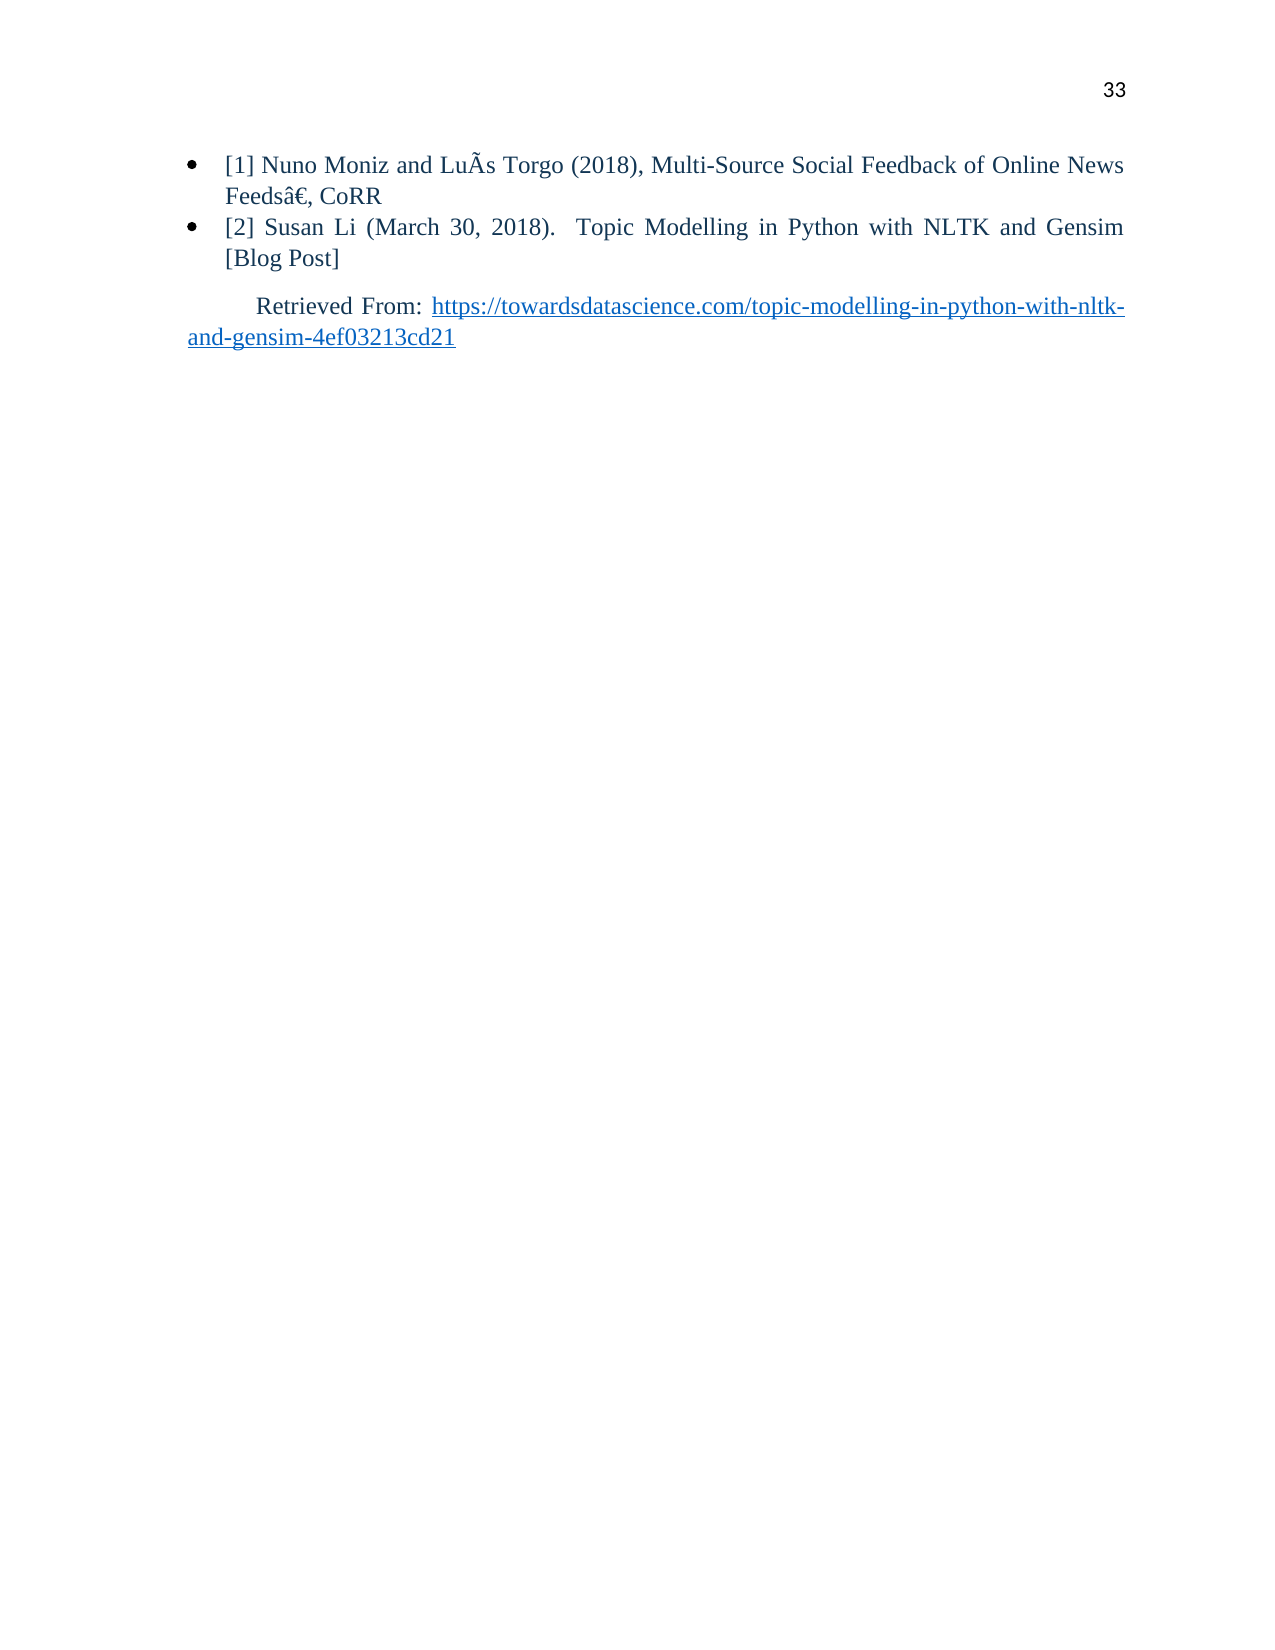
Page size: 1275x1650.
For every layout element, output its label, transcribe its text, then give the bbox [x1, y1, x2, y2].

text Retrieved From: https://towardsdatascience.com/topic-modelling-in-python-with-nltk-and-gensim-4ef03213cd21 [187, 291, 1125, 351]
list [1] Nuno Moniz and LuÃ­s Torgo (2018), Multi-Source Social Feedback of Online News Feedsâ€, CoRR [187, 150, 1125, 210]
list [2] Susan Li (March 30, 2018). Topic Modelling in Python with NLTK and Gensim [Blog Post] [187, 212, 1125, 272]
